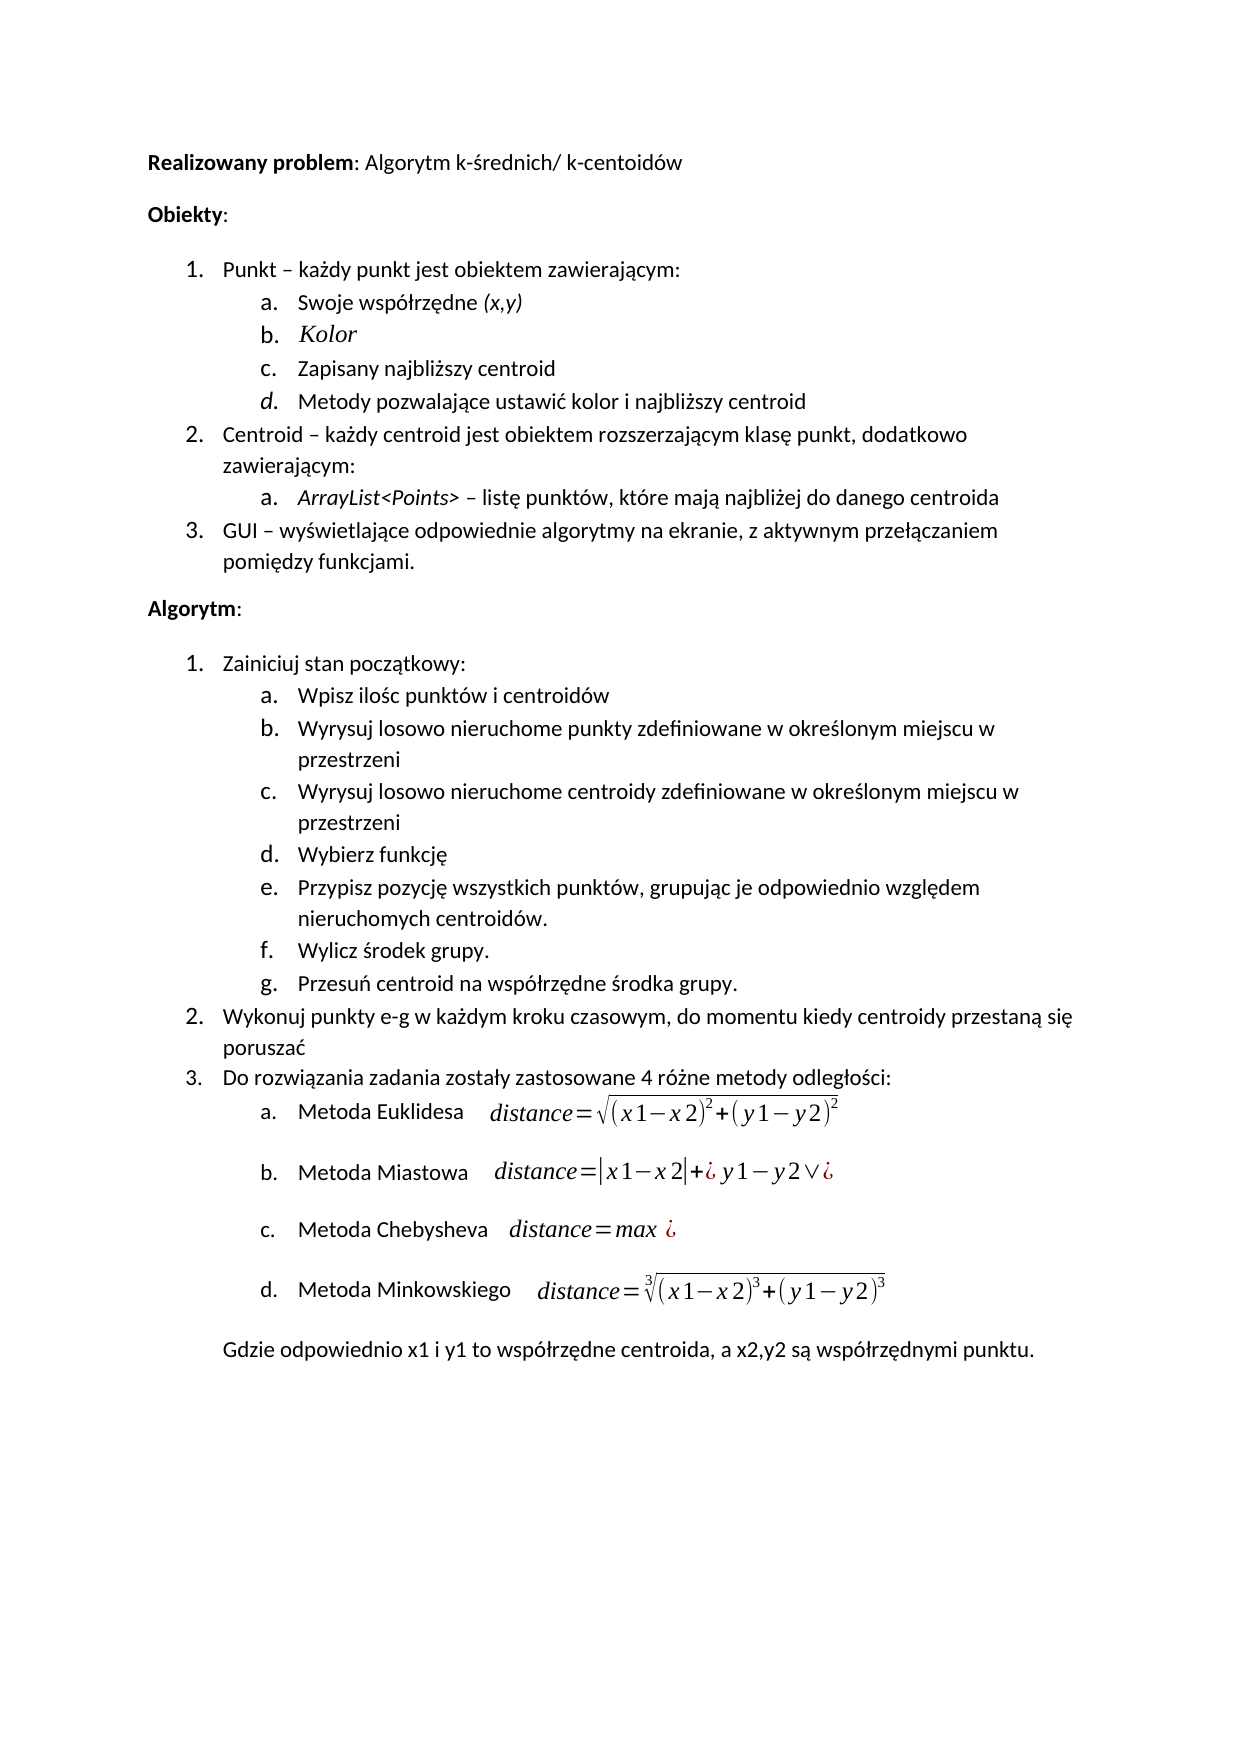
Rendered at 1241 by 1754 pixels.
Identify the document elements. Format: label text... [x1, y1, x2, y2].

list Zainiciuj stan początkowy: [185, 647, 1093, 677]
list Metoda Minkowskiego [260, 1271, 1093, 1307]
text Realizowany problem: Algorytm k-średnich/ k-centoidów [148, 148, 1093, 176]
list Punkt – każdy punkt jest obiektem zawierającym: [185, 254, 1093, 284]
list Wyrysuj losowo nieruchome punkty zdefiniowane w określonym miejscu w przestrzeni [260, 712, 1093, 773]
list ArrayList<Points> – listę punktów, które mają najbliżej do danego centroida [260, 481, 1093, 512]
list Gdzie odpowiednio x1 i y1 to współrzędne centroida, a x2,y2 są współrzędnymi punktu. [223, 1335, 1093, 1363]
list Wybierz funkcję [260, 838, 1093, 869]
list Wykonuj punkty e-g w każdym kroku czasowym, do momentu kiedy centroidy przestaną się poruszać [185, 1000, 1093, 1061]
list GUI – wyświetlające odpowiednie algorytmy na ekranie, z aktywnym przełączaniem pomiędzy funkcjami. [185, 514, 1093, 575]
list Wpisz ilośc punktów i centroidów [260, 679, 1093, 710]
list Metoda Miastowa [260, 1157, 1093, 1187]
list Centroid – każdy centroid jest obiektem rozszerzającym klasę punkt, dodatkowo zawierającym: [185, 418, 1093, 479]
list Do rozwiązania zadania zostały zastosowane 4 różne metody odległości: [185, 1063, 1093, 1091]
list Swoje współrzędne (x,y) [260, 287, 1093, 317]
list Wyrysuj losowo nieruchome centroidy zdefiniowane w określonym miejscu w przestrzeni [260, 775, 1093, 836]
list Zapisany najbliższy centroid [260, 352, 1093, 383]
list Metoda Euklidesa [260, 1093, 1093, 1129]
list Przypisz pozycję wszystkich punktów, grupując je odpowiednio względem nieruchomych centroidów. [260, 871, 1093, 932]
list Metoda Chebysheva [260, 1215, 1093, 1243]
list Wylicz środek grupy. [260, 934, 1093, 965]
list Przesuń centroid na współrzędne środka grupy. [260, 967, 1093, 998]
list Metody pozwalające ustawić kolor i najbliższy centroid [260, 385, 1093, 416]
text Algorytm: [148, 594, 1093, 622]
text Obiekty: [148, 201, 1093, 229]
